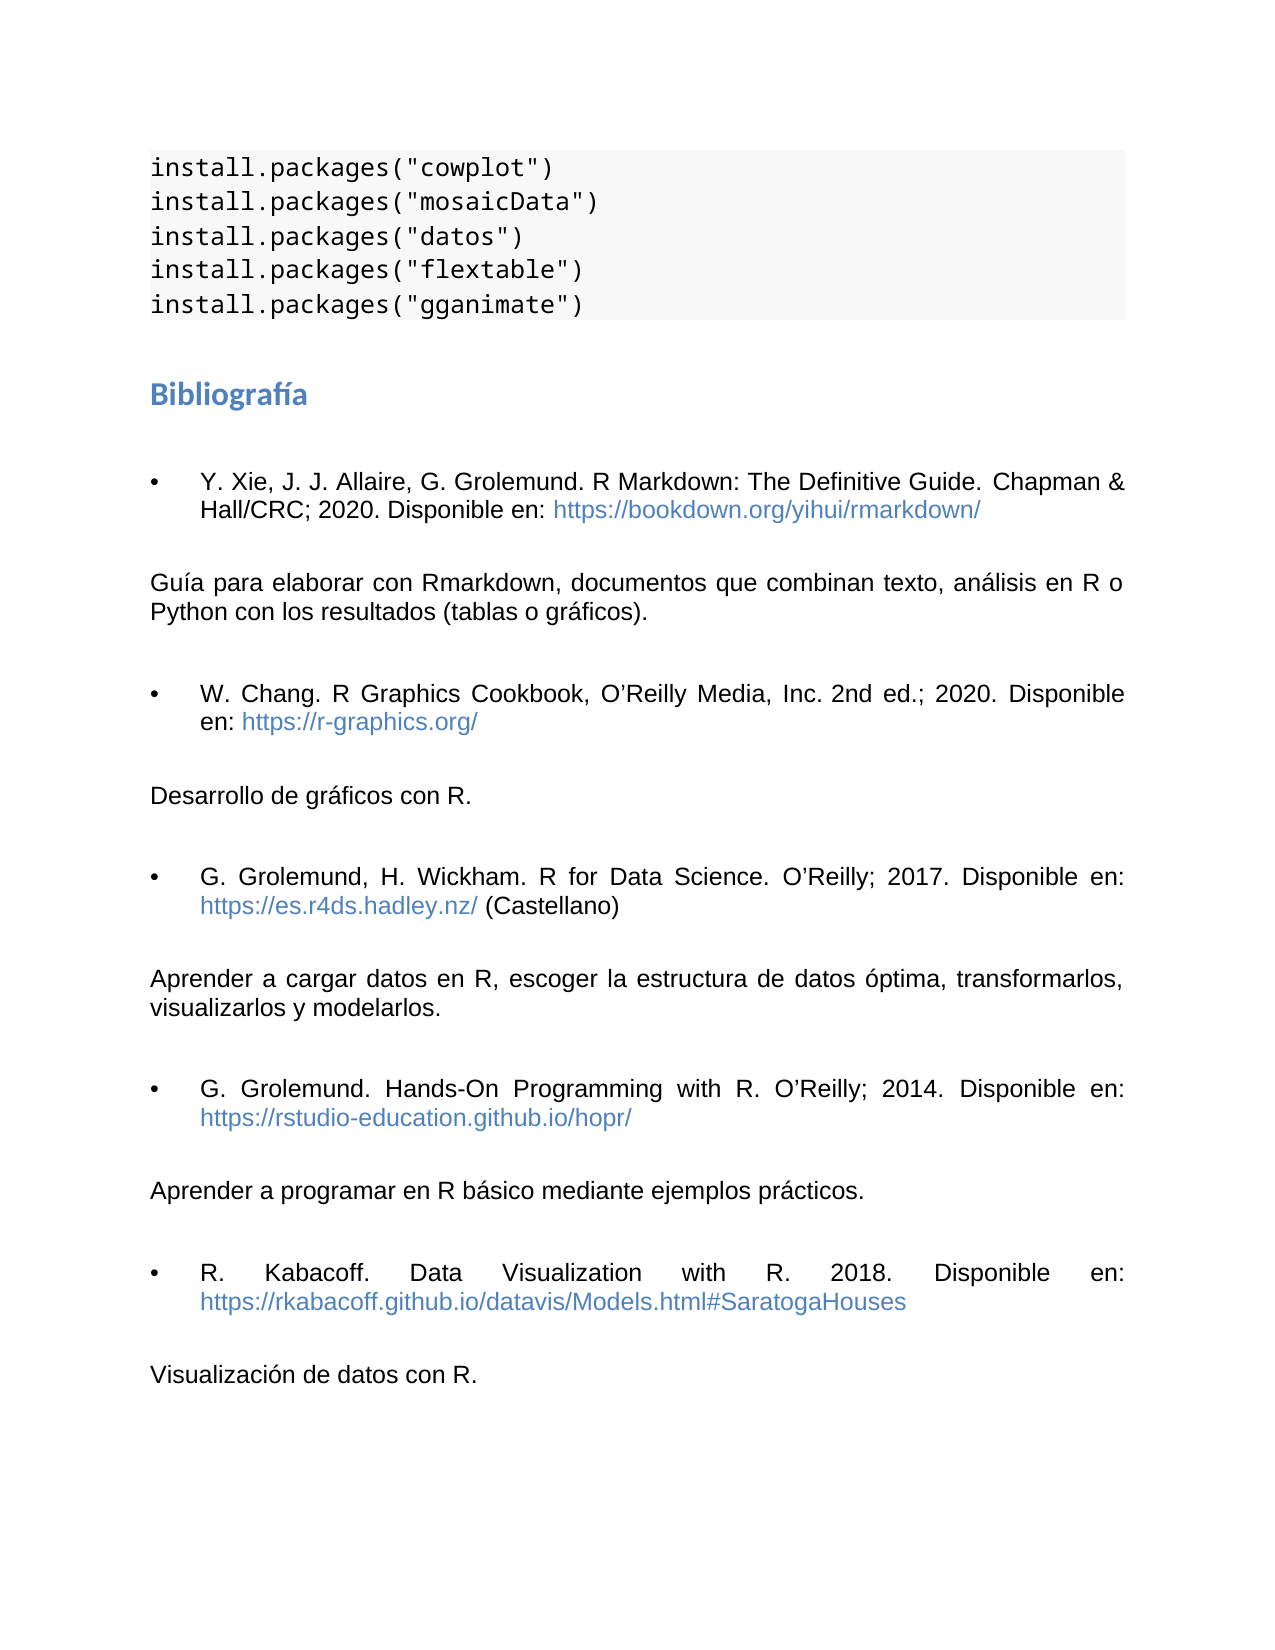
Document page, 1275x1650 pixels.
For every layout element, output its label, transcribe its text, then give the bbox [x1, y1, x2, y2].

subtitle Bibliografía [150, 373, 1125, 414]
text Aprender a cargar datos en R, escoger la estructura de datos óptima, transformarlos, visualizarlos y modelarlos. [150, 964, 1125, 1022]
text Desarrollo de gráficos con R. [150, 781, 1125, 809]
text Visualización de datos con R. [150, 1360, 1125, 1388]
text Aprender a programar en R básico mediante ejemplos prácticos. [150, 1176, 1125, 1205]
text Guía para elaborar con Rmarkdown, documentos que combinan texto, análisis en R o Python con los resultados (tablas o gráficos). [150, 568, 1125, 626]
list W. Chang. R Graphics Cookbook, O’Reilly Media, Inc. 2nd ed.; 2020. Disponible en: https://r-graphics.org/ [150, 679, 1125, 736]
list R. Kabacoff. Data Visualization with R. 2018. Disponible en: https://rkabacoff.github.io/datavis/Models.html#SaratogaHouses [150, 1258, 1125, 1315]
list G. Grolemund, H. Wickham. R for Data Science. O’Reilly; 2017. Disponible en: https://es.r4ds.hadley.nz/ (Castellano) [150, 862, 1125, 919]
list G. Grolemund. Hands-On Programming with R. O’Reilly; 2014. Disponible en: https://rstudio-education.github.io/hopr/ [150, 1074, 1125, 1132]
list Y. Xie, J. J. Allaire, G. Grolemund. R Markdown: The Definitive Guide. Chapman & Hall/CRC; 2020. Disponible en: https://bookdown.org/yihui/rmarkdown/ [150, 466, 1125, 524]
